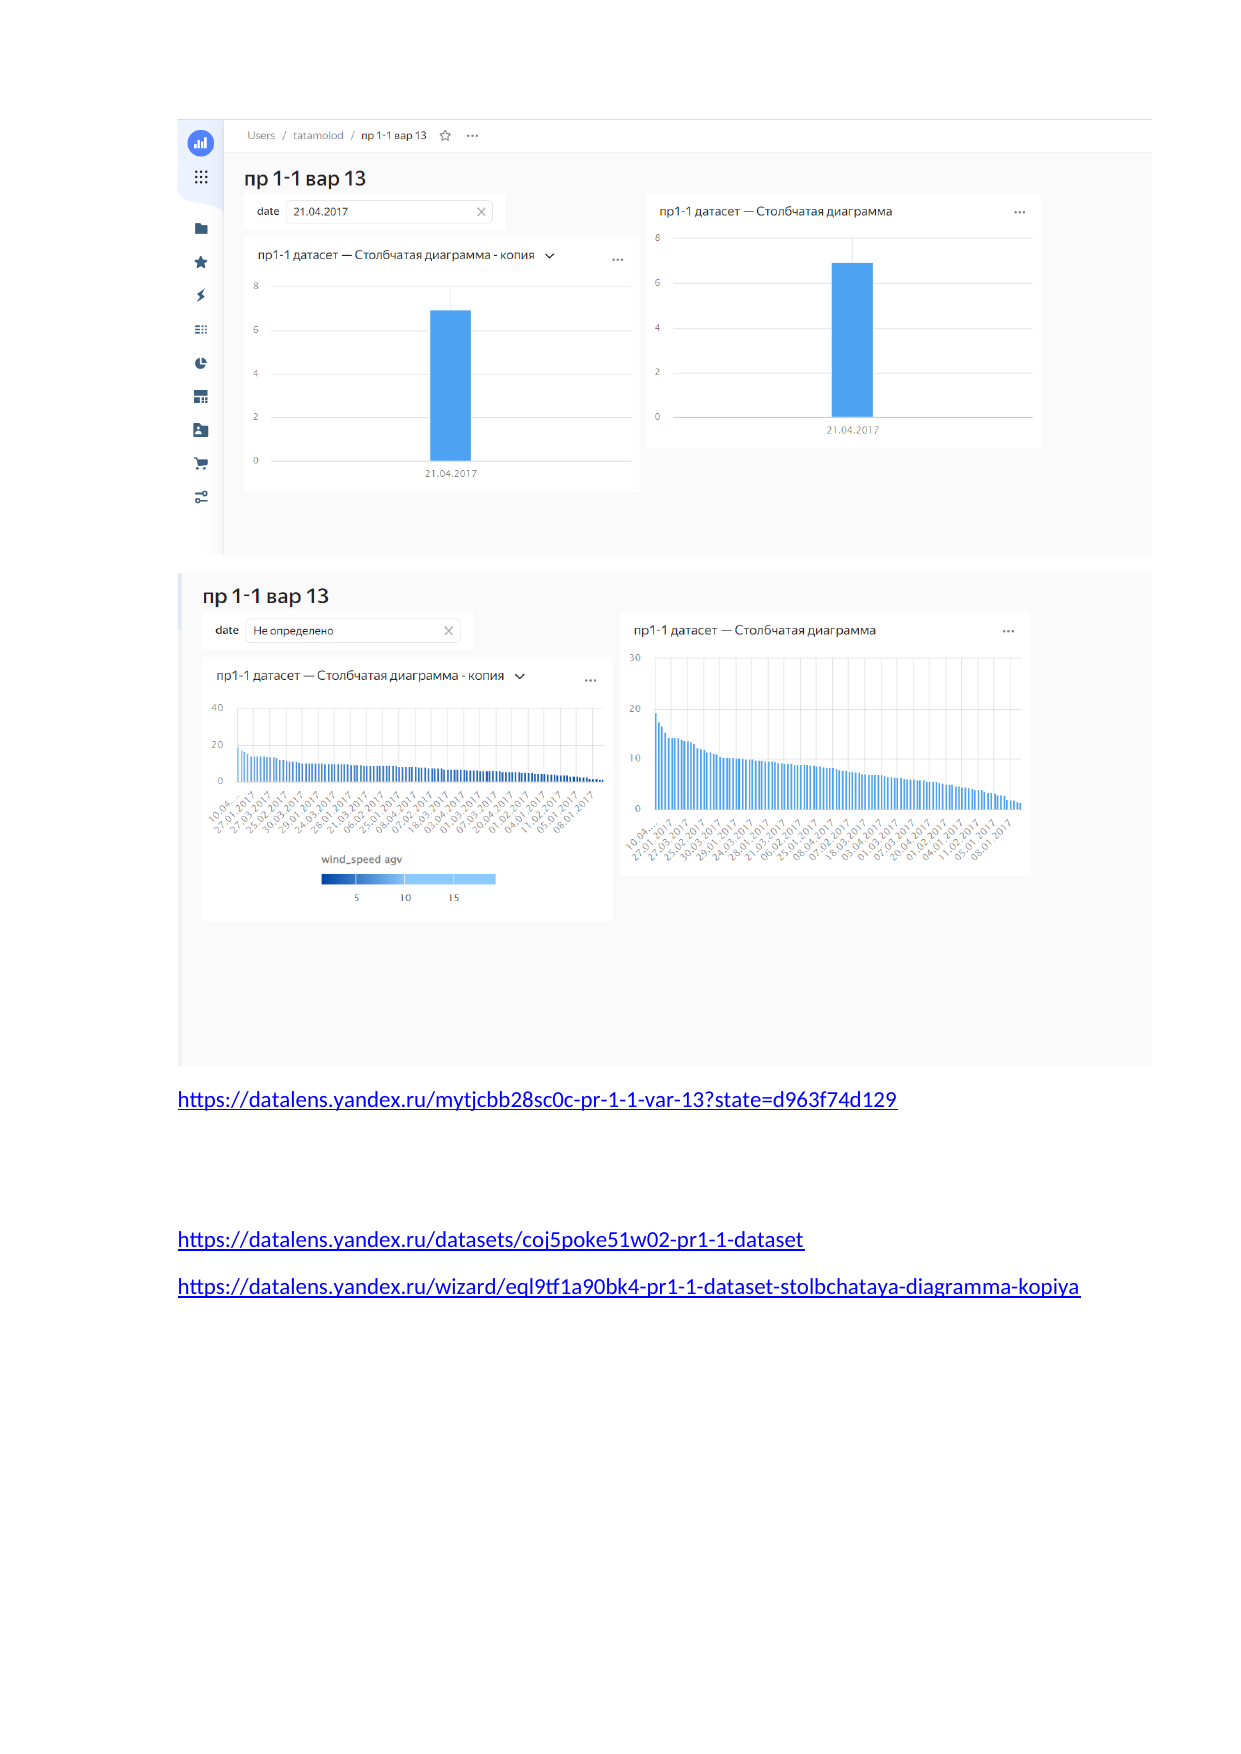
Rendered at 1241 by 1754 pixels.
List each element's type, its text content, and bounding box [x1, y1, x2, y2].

text https://datalens.yandex.ru/datasets/coj5poke51w02-pr1-1-dataset [177, 1225, 1152, 1253]
text https://datalens.yandex.ru/mytjcbb28sc0c-pr-1-1-var-13?state=d963f74d129 [177, 1085, 1152, 1113]
text https://datalens.yandex.ru/wizard/eql9tf1a90bk4-pr1-1-dataset-stolbchataya-diagramma-kopiya [177, 1272, 1152, 1300]
picture [177, 118, 1152, 555]
picture [177, 573, 1152, 1066]
